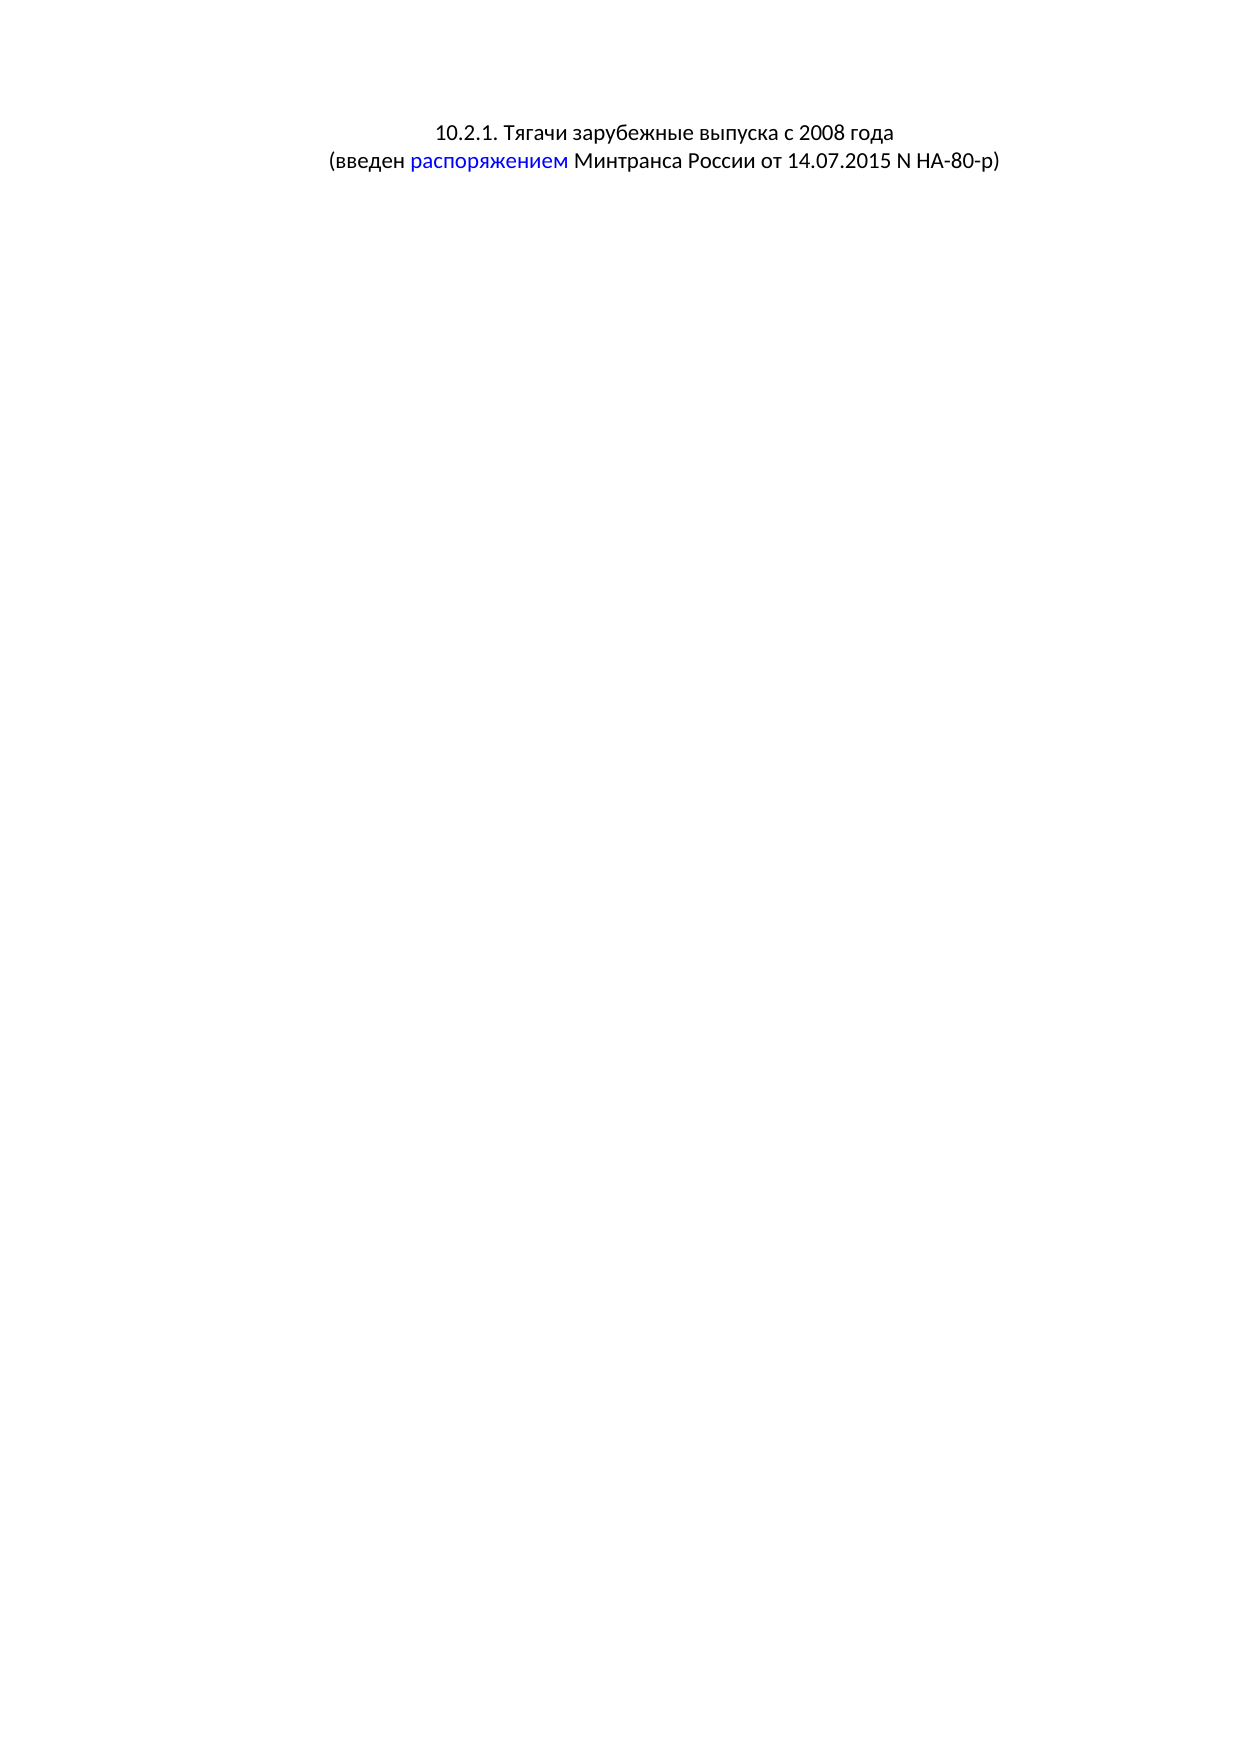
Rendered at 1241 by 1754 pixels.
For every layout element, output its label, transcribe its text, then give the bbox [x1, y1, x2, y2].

text (введен распоряжением Минтранса России от 14.07.2015 N НА-80-р) [177, 146, 1152, 174]
text 10.2.1. Тягачи зарубежные выпуска с 2008 года [177, 118, 1152, 146]
